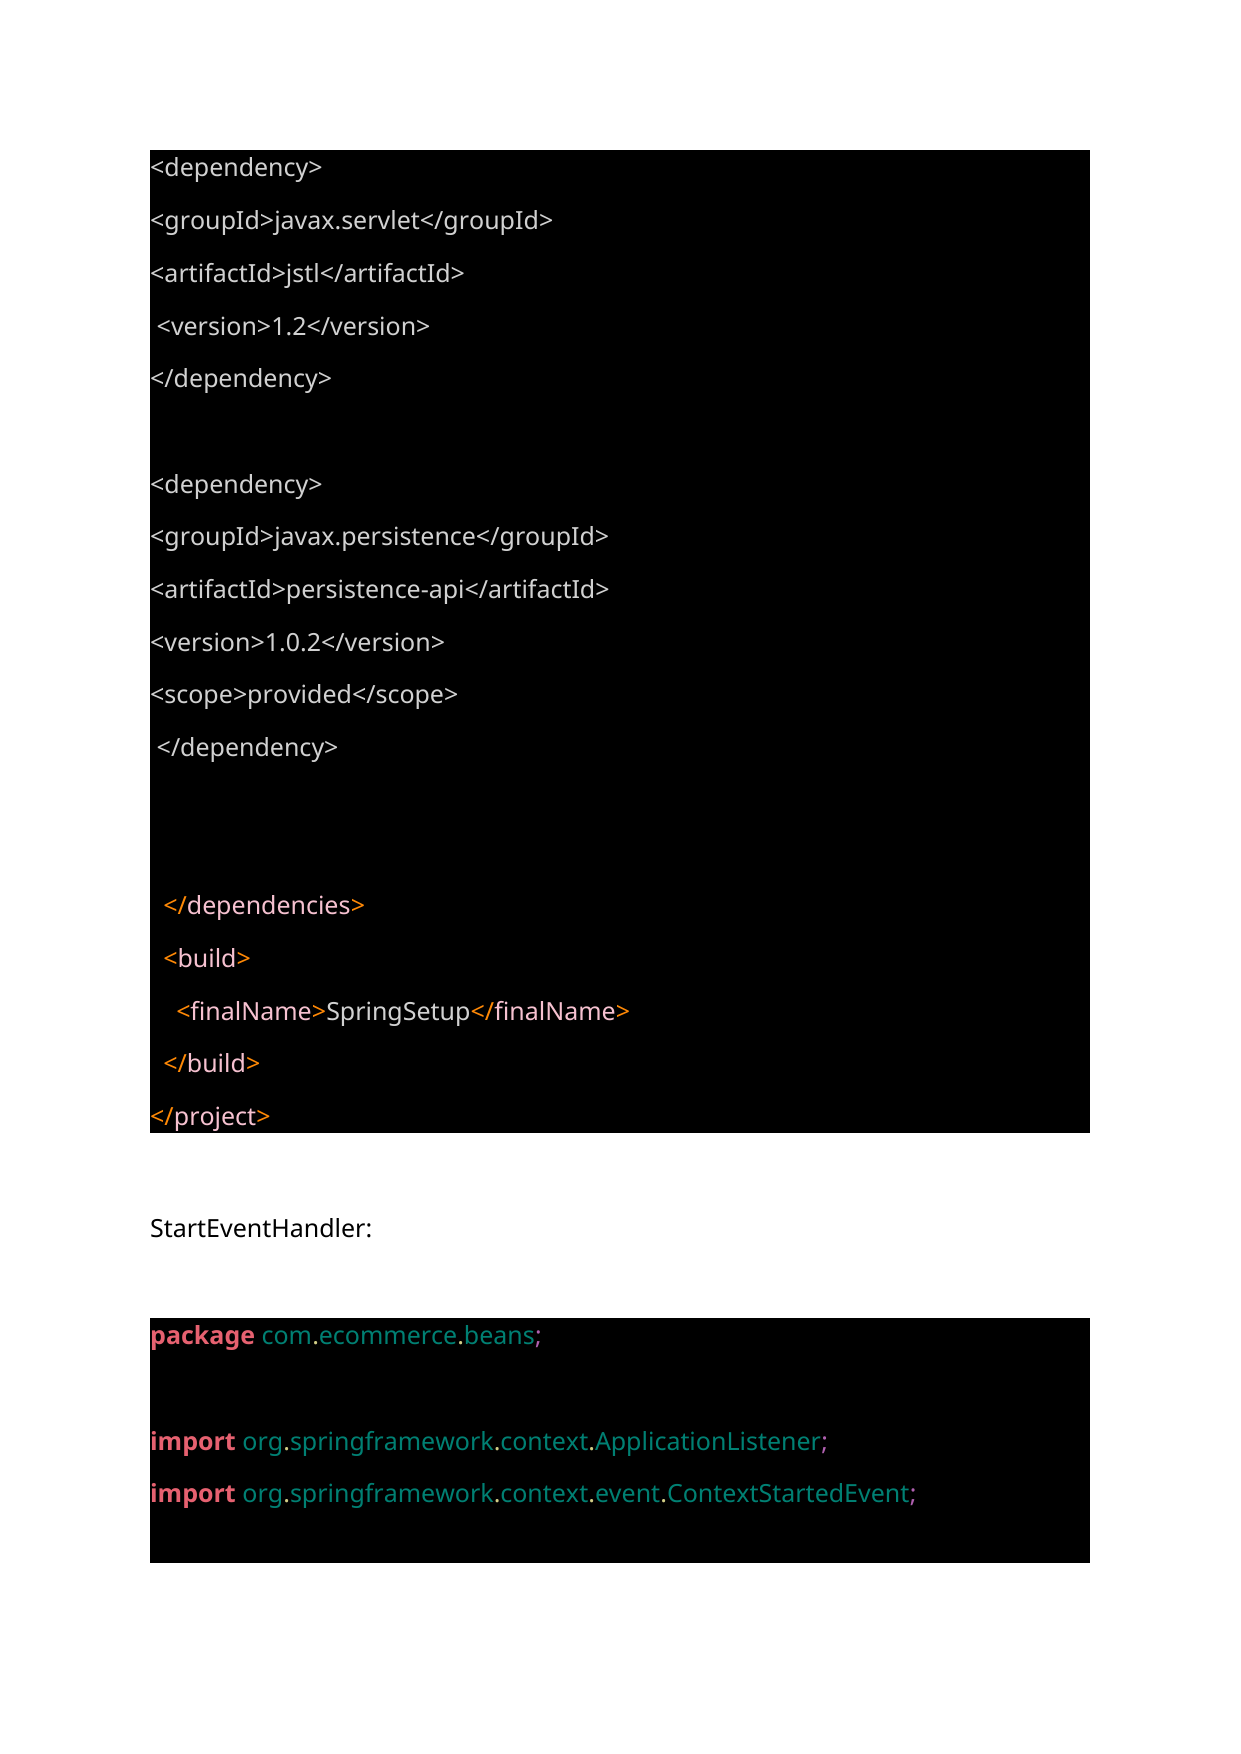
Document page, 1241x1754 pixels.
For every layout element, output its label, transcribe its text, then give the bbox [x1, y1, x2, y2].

text <groupId>javax.persistence</groupId> [150, 519, 1090, 553]
text </dependencies> [150, 888, 1090, 922]
text <dependency> [150, 150, 1090, 184]
text </build> [150, 1046, 1090, 1080]
text </dependency> [150, 361, 1090, 395]
text <scope>provided</scope> [150, 677, 1090, 711]
text <artifactId>jstl</artifactId> [150, 255, 1090, 289]
text StartEventHandler: [150, 1211, 1090, 1245]
text <artifactId>persistence-api</artifactId> [150, 572, 1090, 606]
text import org.springframework.context.ApplicationListener; [150, 1423, 1090, 1457]
text import org.springframework.context.event.ContextStartedEvent; [150, 1476, 1090, 1510]
text <build> [150, 941, 1090, 975]
text package com.ecommerce.beans; [150, 1318, 1090, 1352]
text </dependency> [150, 730, 1090, 764]
text <version>1.2</version> [150, 308, 1090, 342]
text <finalName>SpringSetup</finalName> [150, 993, 1090, 1027]
text <groupId>javax.servlet</groupId> [150, 203, 1090, 237]
text <version>1.0.2</version> [150, 624, 1090, 658]
text <dependency> [150, 466, 1090, 500]
text </project> [150, 1099, 1090, 1133]
